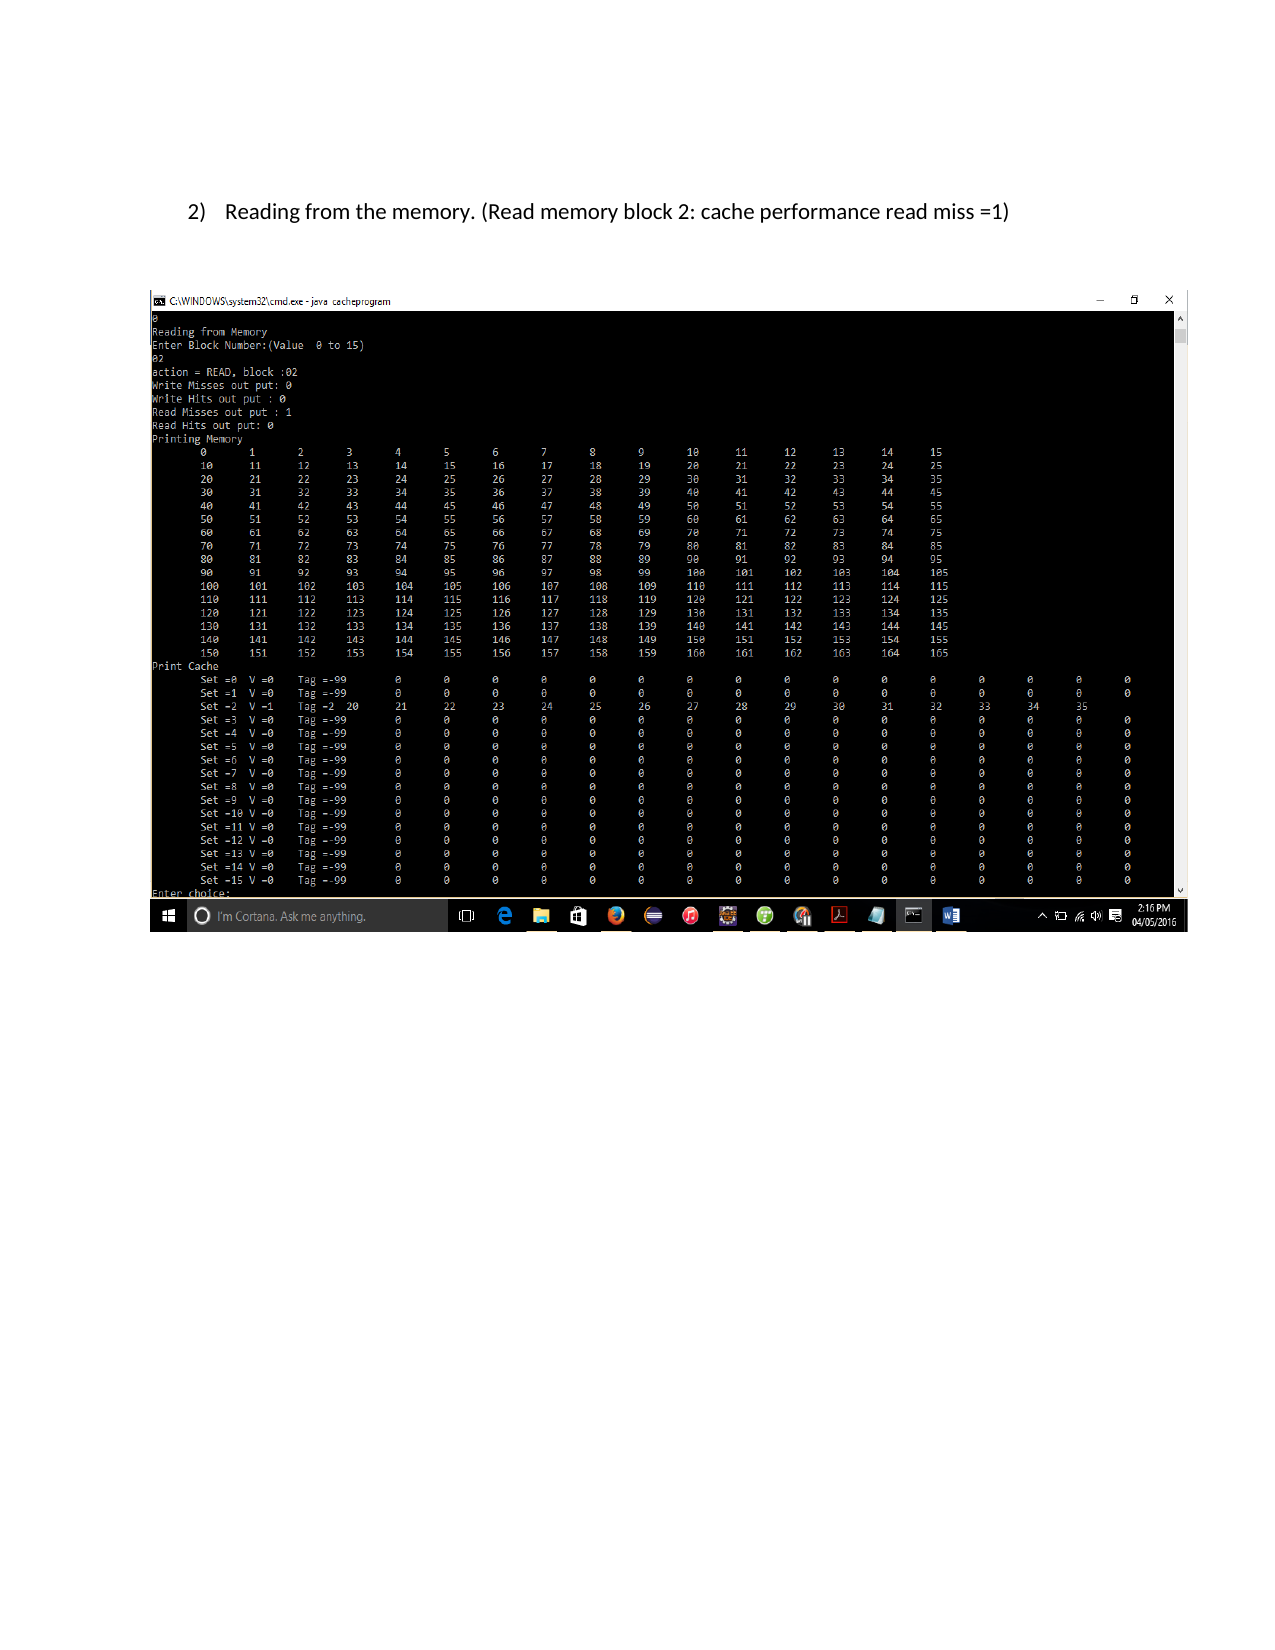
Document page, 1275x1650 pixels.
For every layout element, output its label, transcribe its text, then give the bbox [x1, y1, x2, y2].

picture [150, 290, 1188, 932]
list Reading from the memory. (Read memory block 2: cache performance read miss =1) [187, 197, 1125, 225]
